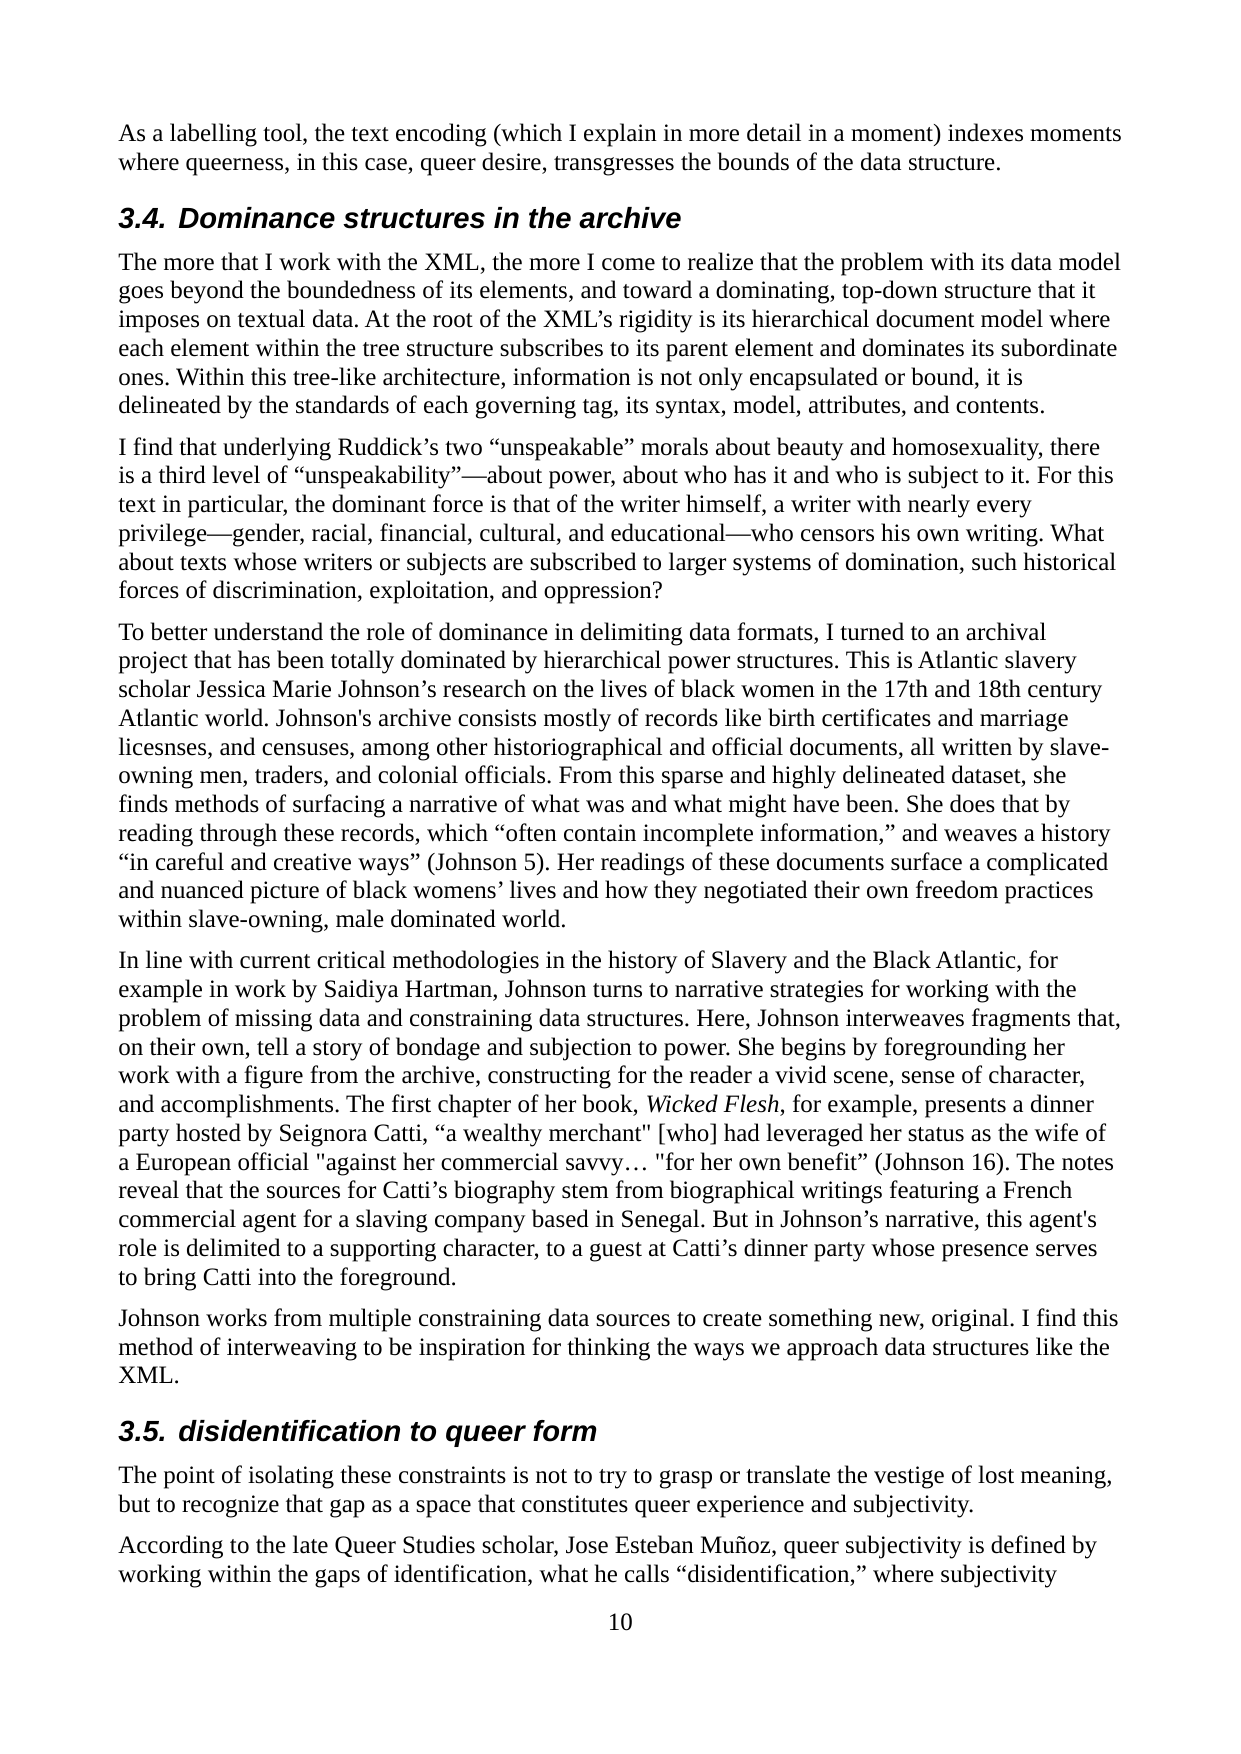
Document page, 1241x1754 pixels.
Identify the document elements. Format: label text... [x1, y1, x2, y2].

text To better understand the role of dominance in delimiting data formats, I turned to an archival project that has been totally dominated by hierarchical power structures. This is Atlantic slavery scholar Jessica Marie Johnson’s research on the lives of black women in the 17th and 18th century Atlantic world. Johnson's archive consists mostly of records like birth certificates and marriage licesnses, and censuses, among other historiographical and official documents, all written by slave-owning men, traders, and colonial officials. From this sparse and highly delineated dataset, she finds methods of surfacing a narrative of what was and what might have been. She does that by reading through these records, which “often contain incomplete information,” and weaves a history “in careful and creative ways” (Johnson 5). Her readings of these documents surface a complicated and nuanced picture of black womens’ lives and how they negotiated their own freedom practices within slave-owning, male dominated world. [118, 617, 1122, 933]
subtitle disidentification to queer form [118, 1414, 1122, 1448]
text I find that underlying Ruddick’s two “unspeakable” morals about beauty and homosexuality, there is a third level of “unspeakability”—about power, about who has it and who is subject to it. For this text in particular, the dominant force is that of the writer himself, a writer with nearly every privilege—gender, racial, financial, cultural, and educational—who censors his own writing. What about texts whose writers or subjects are subscribed to larger systems of domination, such historical forces of discrimination, exploitation, and oppression? [118, 432, 1122, 604]
text Johnson works from multiple constraining data sources to create something new, original. I find this method of interweaving to be inspiration for thinking the ways we approach data structures like the XML. [118, 1303, 1122, 1389]
text The more that I work with the XML, the more I come to realize that the problem with its data model goes beyond the boundedness of its elements, and toward a dominating, top-down structure that it imposes on textual data. At the root of the XML’s rigidity is its hierarchical document model where each element within the tree structure subscribes to its parent element and dominates its subordinate ones. Within this tree-like architecture, information is not only encapsulated or bound, it is delineated by the standards of each governing tag, its syntax, model, attributes, and contents. [118, 247, 1122, 419]
text In line with current critical methodologies in the history of Slavery and the Black Atlantic, for example in work by Saidiya Hartman, Johnson turns to narrative strategies for working with the problem of missing data and constraining data structures. Here, Johnson interweaves fragments that, on their own, tell a story of bondage and subjection to power. She begins by foregrounding her work with a figure from the archive, constructing for the reader a vivid scene, sense of character, and accomplishments. The first chapter of her book, Wicked Flesh, for example, presents a dinner party hosted by Seignora Catti, “a wealthy merchant" [who] had leveraged her status as the wife of a European official "against her commercial savvy… "for her own benefit” (Johnson 16). The notes reveal that the sources for Catti’s biography stem from biographical writings featuring a French commercial agent for a slaving company based in Senegal. But in Johnson’s narrative, this agent's role is delimited to a supporting character, to a guest at Catti’s dinner party whose presence serves to bring Catti into the foreground. [118, 945, 1122, 1290]
text The point of isolating these constraints is not to try to grasp or translate the vestige of lost meaning, but to recognize that gap as a space that constitutes queer experience and subjectivity. [118, 1460, 1122, 1518]
subtitle Dominance structures in the archive [118, 201, 1122, 234]
